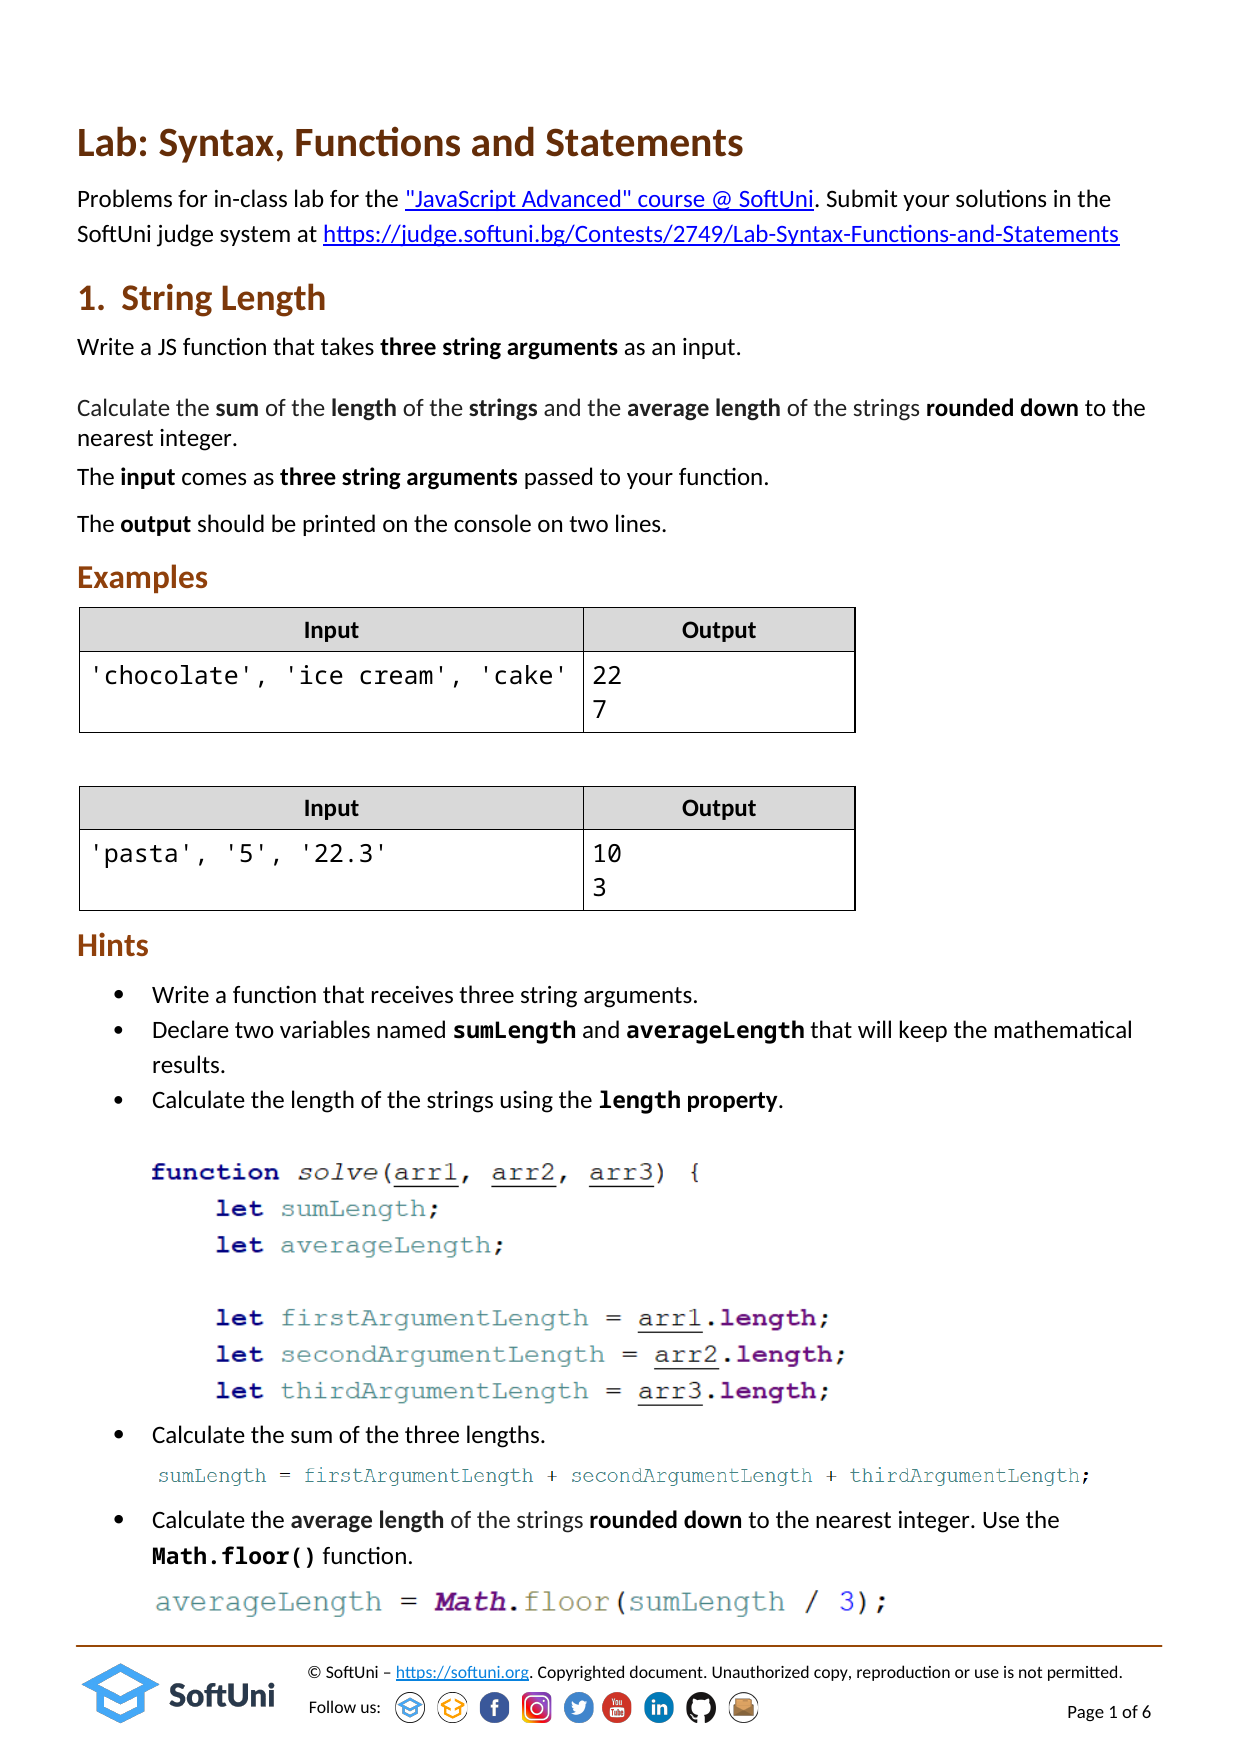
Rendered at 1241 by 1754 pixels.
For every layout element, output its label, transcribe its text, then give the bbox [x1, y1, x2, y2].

text Problems for in-class lab for the "JavaScript Advanced" course @ SoftUni. Submit your solutions in the SoftUni judge system at https://judge.softuni.bg/Contests/2749/Lab-Syntax-Functions-and-Statements [77, 183, 1163, 248]
picture [479, 1692, 510, 1723]
table_header Output [584, 608, 854, 651]
picture [644, 1714, 653, 1723]
text The input comes as three string arguments passed to your function. [77, 461, 1163, 492]
subtitle Lab: Syntax, Functions and Statements [77, 116, 1163, 167]
picture [75, 1658, 281, 1729]
table_header Input [80, 608, 583, 651]
picture [395, 1692, 425, 1723]
table_cell 10 3 [584, 830, 854, 910]
text The output should be printed on the console on two lines. [77, 509, 1163, 539]
subtitle Examples [77, 556, 1163, 597]
picture [665, 1714, 674, 1723]
list Calculate the length of the strings using the length property. [114, 1084, 1163, 1116]
picture [564, 1692, 594, 1723]
picture [658, 1705, 667, 1714]
picture [686, 1692, 716, 1723]
picture [437, 1692, 468, 1723]
list Write a function that receives three string arguments. [114, 979, 1163, 1009]
picture [728, 1692, 759, 1723]
text Calculate the sum of the length of the strings and the average length of the strings rounded down to the nearest integer. [77, 392, 1163, 453]
picture [151, 1453, 1097, 1500]
picture [151, 1152, 857, 1416]
picture [151, 1576, 897, 1631]
picture [665, 1692, 674, 1701]
subtitle Hints [77, 924, 1163, 964]
picture [602, 1692, 632, 1723]
table_cell 'chocolate', 'ice cream', 'cake' [80, 652, 583, 732]
table_header Input [80, 787, 583, 829]
picture [644, 1692, 653, 1701]
table_cell 22 7 [584, 652, 854, 732]
list Calculate the average length of the strings rounded down to the nearest integer. Use the Math.floor() function. [114, 1504, 1163, 1571]
table_header Output [584, 787, 854, 829]
list Declare two variables named sumLength and averageLength that will keep the mathematical results. [114, 1014, 1163, 1080]
subtitle String Length [77, 274, 1163, 320]
table_cell 'pasta', '5', '22.3' [80, 830, 583, 910]
picture [522, 1692, 552, 1723]
text Write a JS function that takes three string arguments as an input. [77, 331, 1163, 361]
